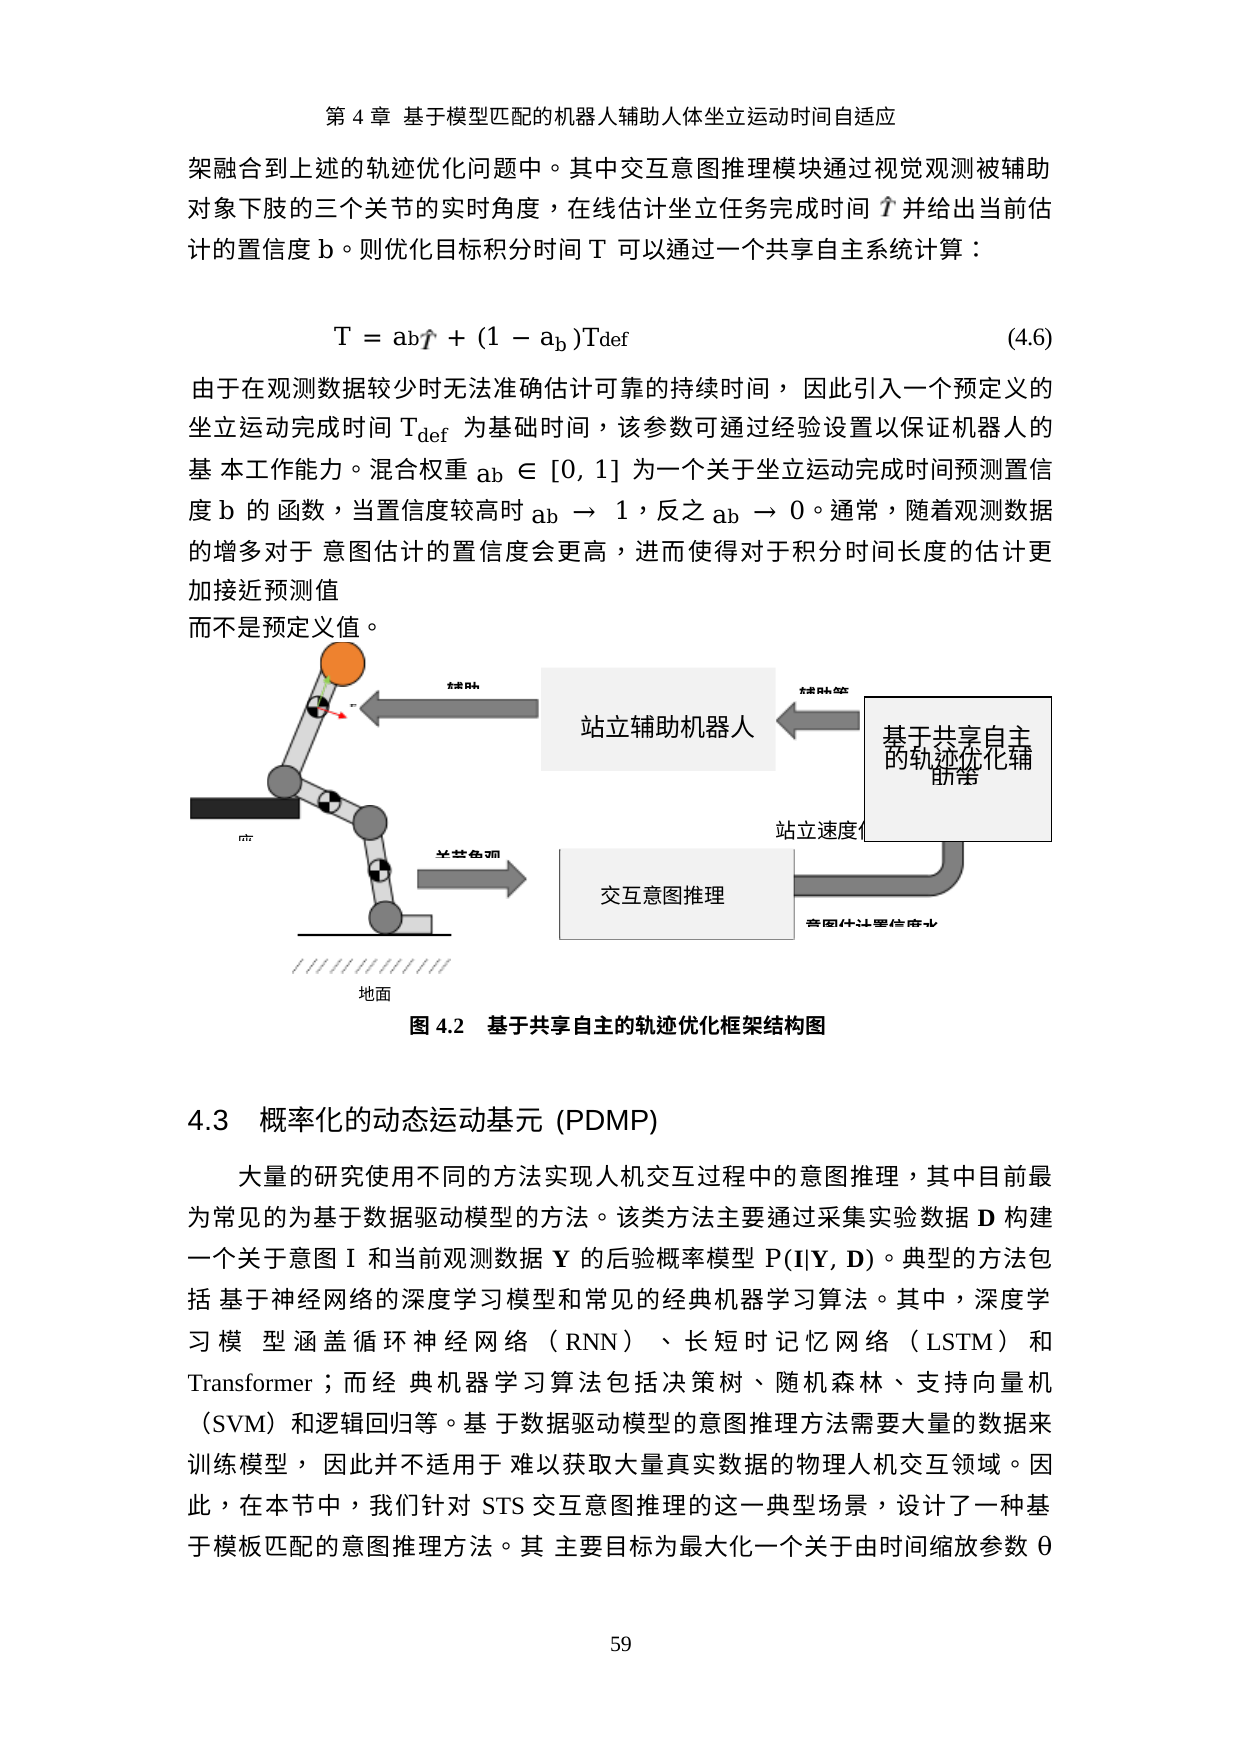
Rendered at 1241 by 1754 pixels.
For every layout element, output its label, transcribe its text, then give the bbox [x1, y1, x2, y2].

picture [291, 958, 451, 974]
picture [190, 642, 528, 936]
text 图 4.2 基于共享自主的轨迹优化框架结构图 [409, 1012, 1054, 1043]
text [187, 1160, 1053, 1562]
picture [419, 328, 438, 351]
text 而不是预定义值。 [188, 612, 1054, 642]
text 4.3 概率化的动态运动基元 (PDMP) [187, 1103, 1054, 1137]
table_header 基于共享自主 的轨迹优化辅 [865, 698, 1051, 841]
text 由于在观测数据较少时无法准确估计可靠的持续时间， 因此引入一个预定义的 坐立运动完成时间 Tdef 为基础时间，该参数可通过经验设置以保证机器人的基 本工作能力。混合权重 ab ∈ [0, 1] 为一个关于坐立运动完成时间预测置信度 b 的 函数，当置信度较高时 ab → 1，反之 ab → 0。通常，随着观测数据的增多对于 意图估计的置信度会更高，进而使得对于积分时间长度的估计更加接近预测值 [188, 372, 1053, 606]
picture [359, 689, 539, 729]
text 地面 [358, 987, 1054, 1003]
picture [777, 816, 975, 940]
picture [775, 701, 860, 741]
text 架融合到上述的轨迹优化问题中。其中交互意图推理模块通过视觉观测被辅助 对象下肢的三个关节的实时角度，在线估计坐立任务完成时间 并给出当前估 计的置信度 b。则优化目标积分时间 T 可以通过一个共享自主系统计算： [188, 152, 1053, 265]
picture [879, 195, 896, 218]
text T = ab + (1 − ab )Tdef (4.6) [186, 318, 1053, 359]
